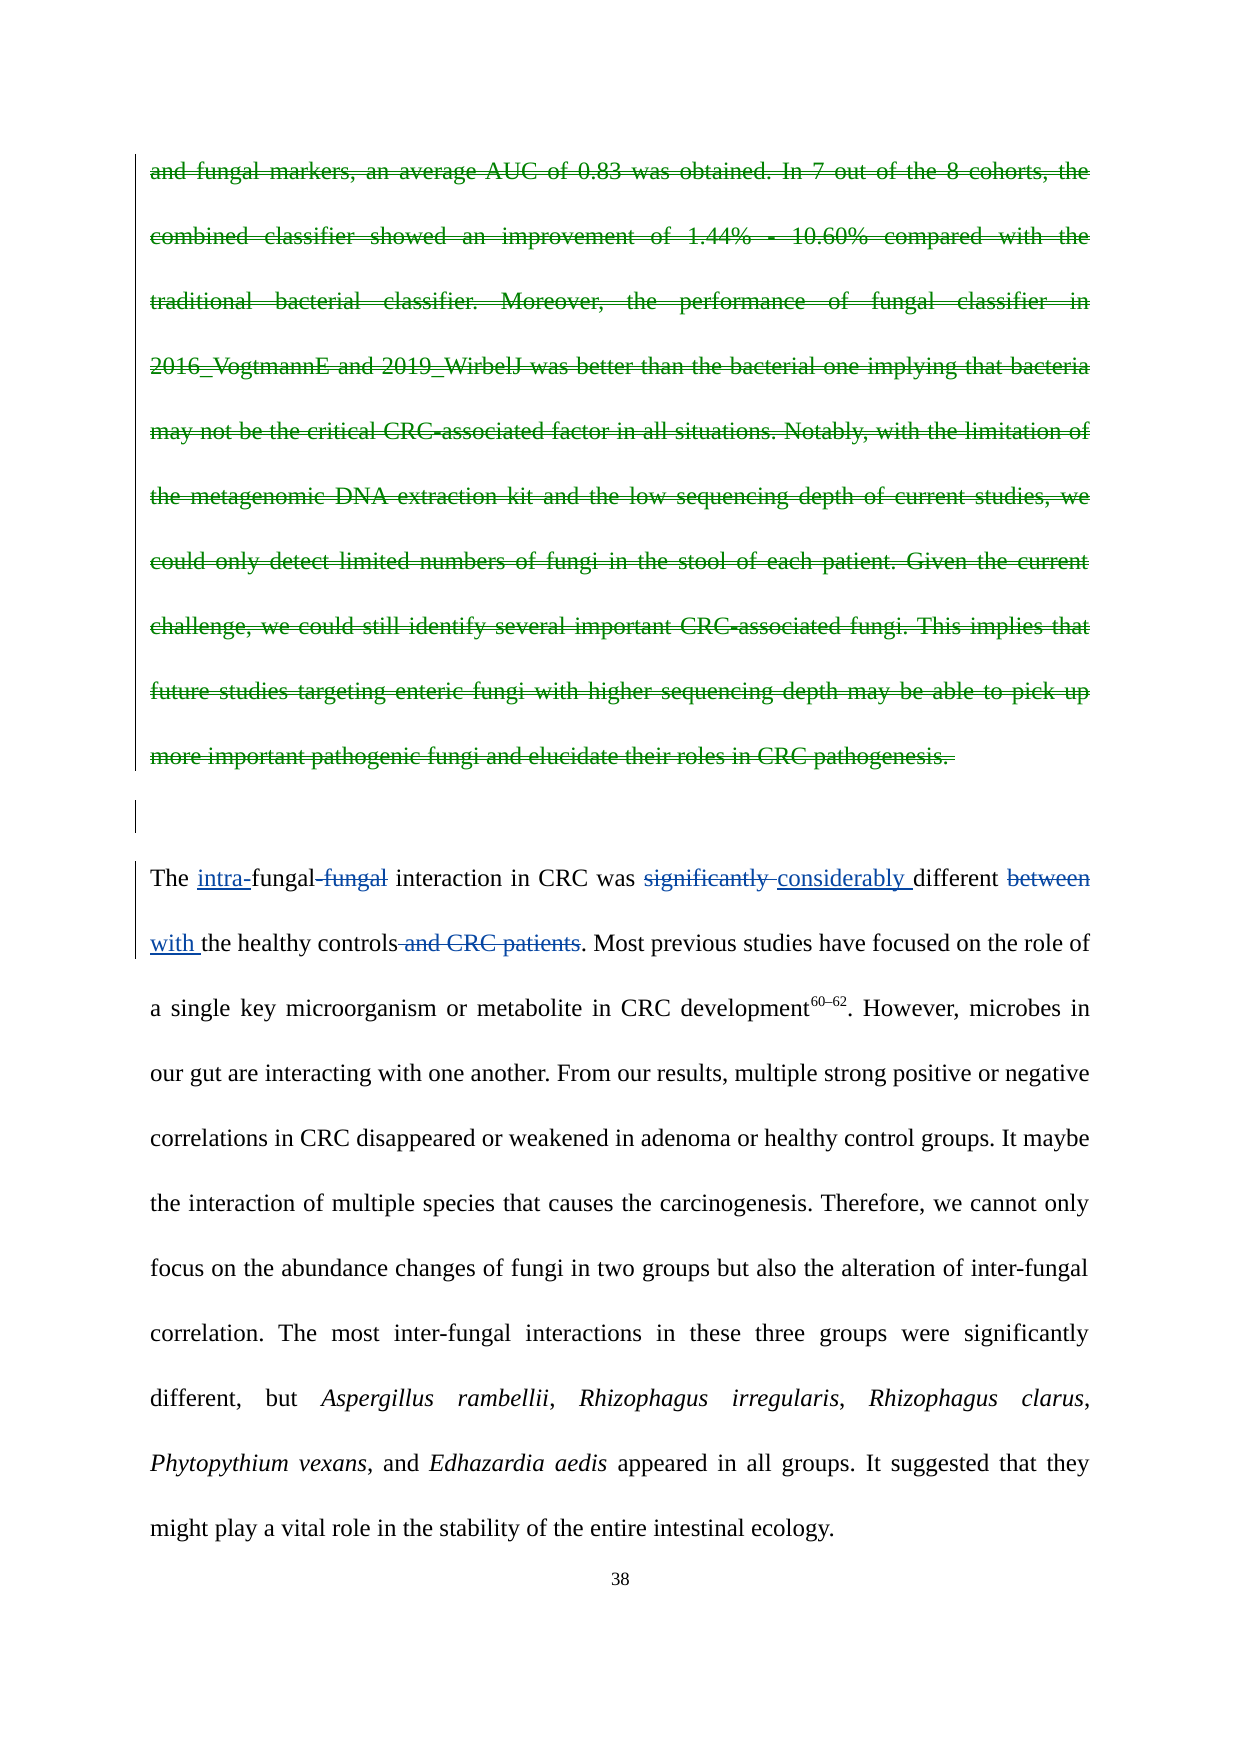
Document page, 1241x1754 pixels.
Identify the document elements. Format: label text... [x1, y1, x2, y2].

text The fungal interaction in CRC was different the healthy controls. Most previous studies have focused on the role of a single key microorganism or metabolite in CRC development60–62. However, microbes in our gut are interacting with one another. From our results, multiple strong positive or negative correlations in CRC disappeared or weakened in adenoma or healthy control groups. It maybe the interaction of multiple species that causes the carcinogenesis. Therefore, we cannot only focus on the abundance changes of fungi in two groups but also the alteration of inter-fungal correlation. The most inter-fungal interactions in these three groups were significantly different, but Aspergillus rambellii, Rhizophagus irregularis, Rhizophagus clarus, Phytopythium vexans, and Edhazardia aedis appeared in all groups. It suggested that they might play a vital role in the stability of the entire intestinal ecology. [150, 861, 1090, 1544]
